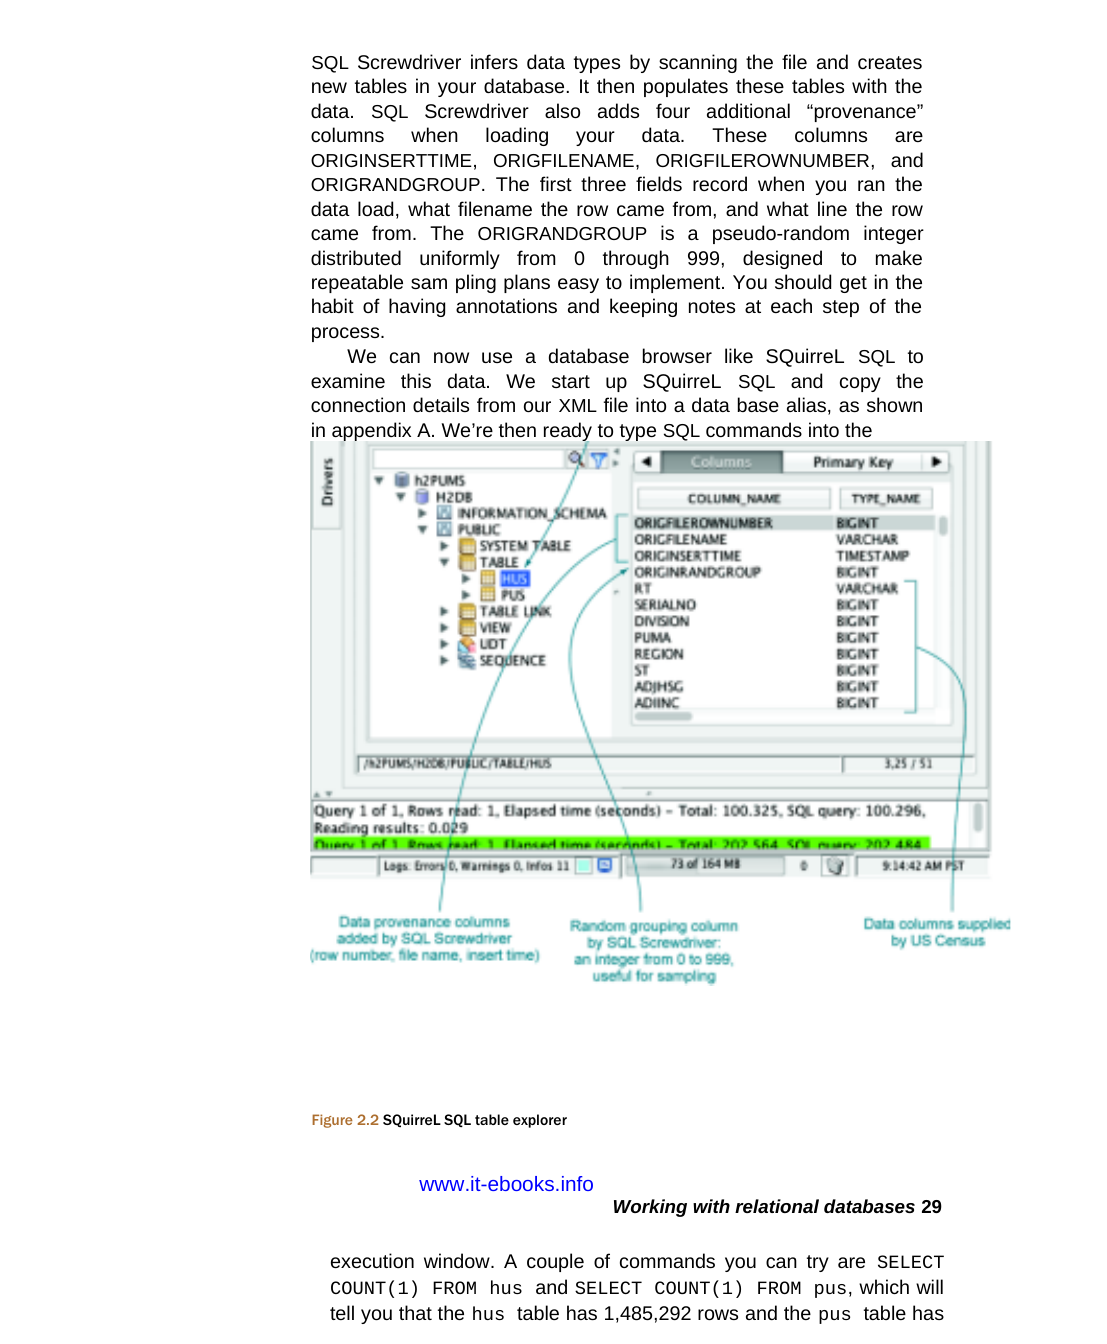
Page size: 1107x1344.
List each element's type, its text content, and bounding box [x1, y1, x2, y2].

picture [310, 441, 1011, 986]
text We can now use a database browser like SQuirreL SQL to examine this data. We start up SQuirreL SQL and copy the connection details from our XML file into a data base alias, as shown in appendix A. We’re then ready to type SQL commands into the [311, 345, 924, 441]
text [330, 1250, 944, 1326]
text SQL Screwdriver infers data types by scanning the file and creates new tables in your database. It then populates these tables with the data. SQL Screwdriver also adds four additional “provenance” columns when loading your data. These columns are ORIGINSERTTIME, ORIGFILENAME, ORIGFILEROWNUMBER, and ORIGRANDGROUP. The first three fields record when you ran the data load, what filename the row came from, and what line the row came from. The ORIGRANDGROUP is a pseudo-random integer distributed uniformly from 0 through 999, designed to make repeatable sam pling plans easy to implement. You should get in the habit of having annotations and keeping notes at each step of the process. [311, 51, 924, 342]
text Working with relational databases 29 [150, 1195, 942, 1217]
text www.it-ebooks.info [150, 1171, 594, 1195]
text Figure 2.2 SQuirreL SQL table explorer [310, 986, 849, 1128]
